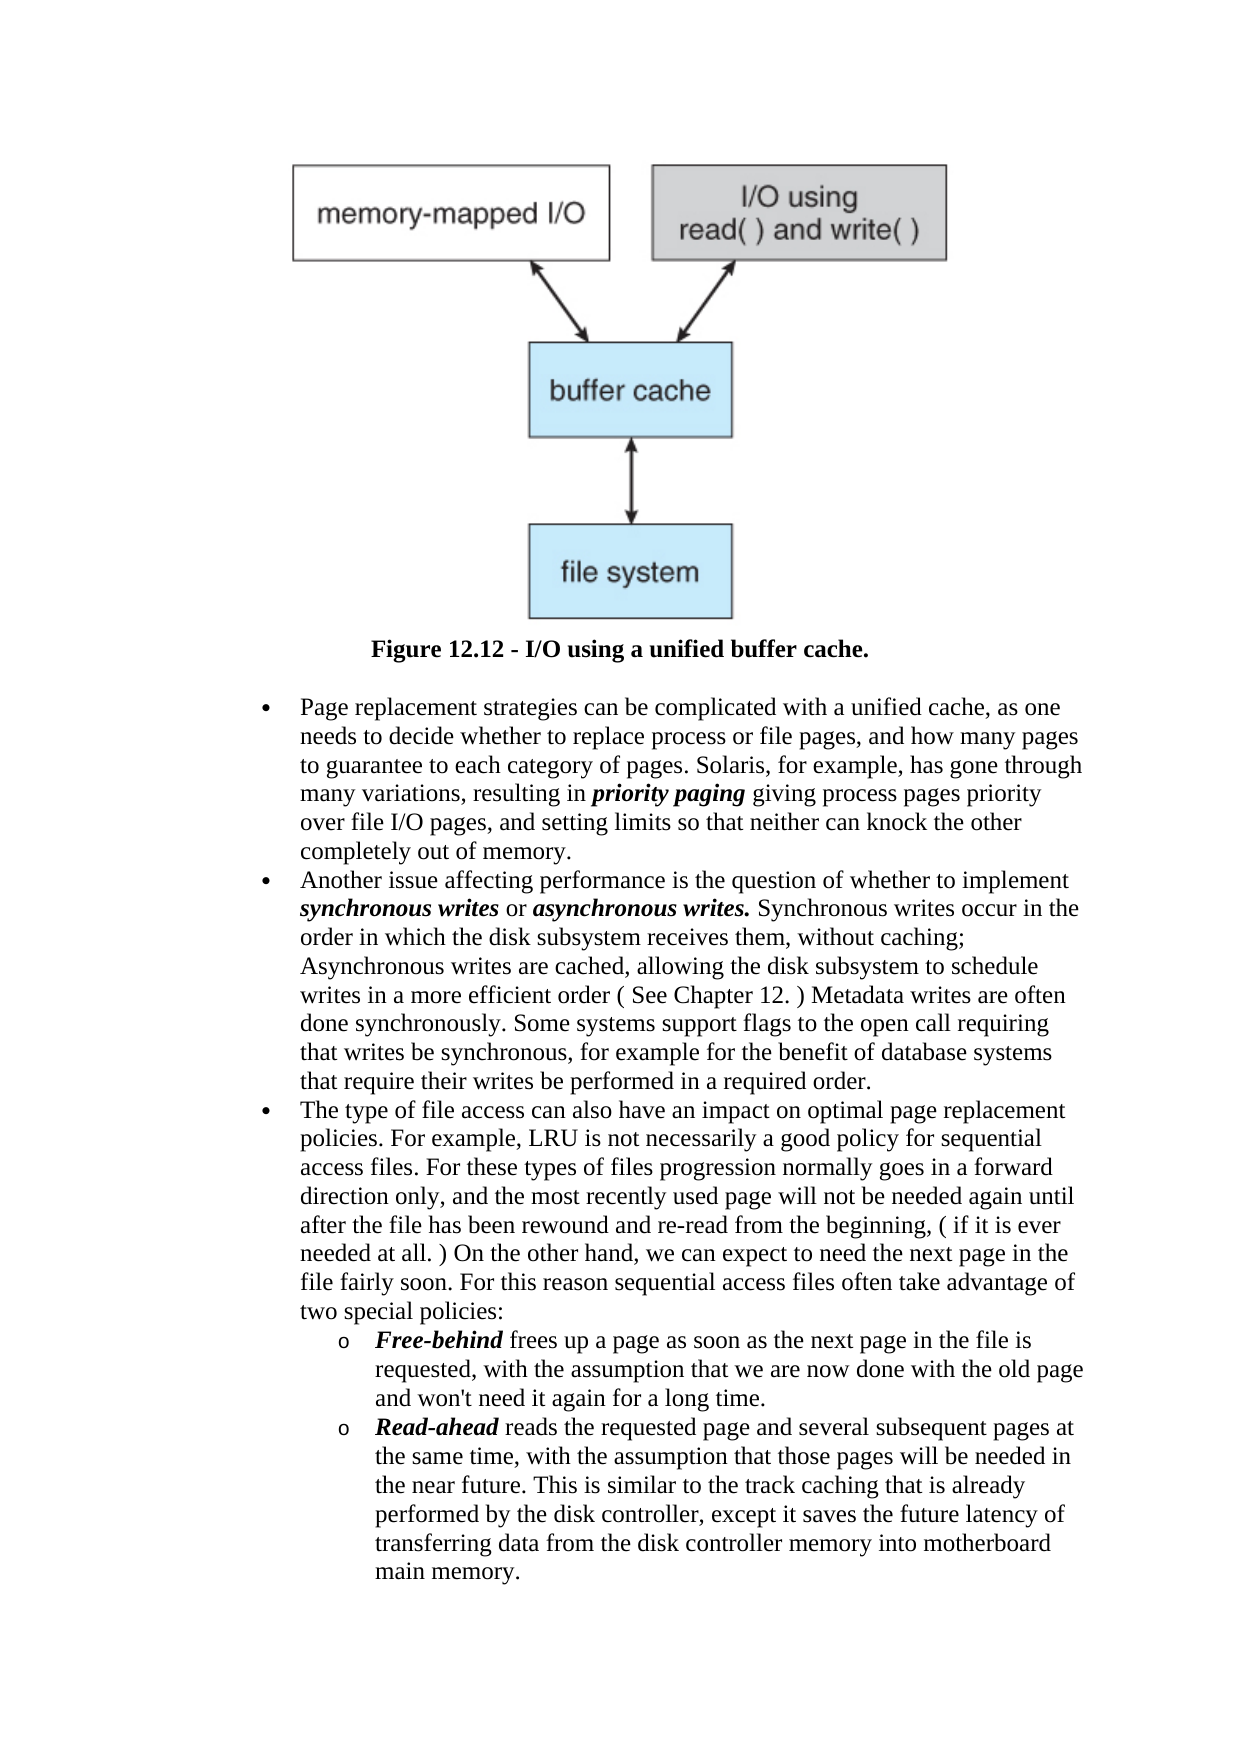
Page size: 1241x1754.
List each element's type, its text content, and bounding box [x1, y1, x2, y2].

list Free-behind frees up a page as soon as the next page in the file is requested, with the assumption that we are now done with the old page and won't need it again for a long time. [337, 1325, 1090, 1412]
list Another issue affecting performance is the question of whether to implement synchronous writes or asynchronous writes. Synchronous writes occur in the order in which the disk subsystem receives them, without caching; Asynchronous writes are cached, allowing the disk subsystem to schedule writes in a more efficient order ( See Chapter 12. ) Metadata writes are often done synchronously. Some systems support flags to the open call requiring that writes be synchronous, for example for the benefit of database systems that require their writes be performed in a required order. [262, 865, 1090, 1095]
list Read-ahead reads the requested page and several subsequent pages at the same time, with the assumption that those pages will be needed in the near future. This is similar to the track caching that is already performed by the disk controller, except it saves the future latency of transferring data from the disk controller memory into motherboard main memory. [337, 1412, 1090, 1585]
list Page replacement strategies can be complicated with a unified cache, as one needs to decide whether to replace process or file pages, and how many pages to guarantee to each category of pages. Solaris, for example, has gone through many variations, resulting in priority paging giving process pages priority over file I/O pages, and setting limits so that neither can knock the other completely out of memory. [262, 692, 1090, 865]
list The type of file access can also have an impact on optimal page replacement policies. For example, LRU is not necessarily a good policy for sequential access files. For these types of files progression normally goes in a forward direction only, and the most recently used page will not be needed again until after the file has been rewound and re-read from the beginning, ( if it is ever needed at all. ) On the other hand, we can expect to need the next page in the file fairly soon. For this reason sequential access files often take advantage of two special policies: [262, 1095, 1090, 1325]
picture [277, 150, 963, 635]
